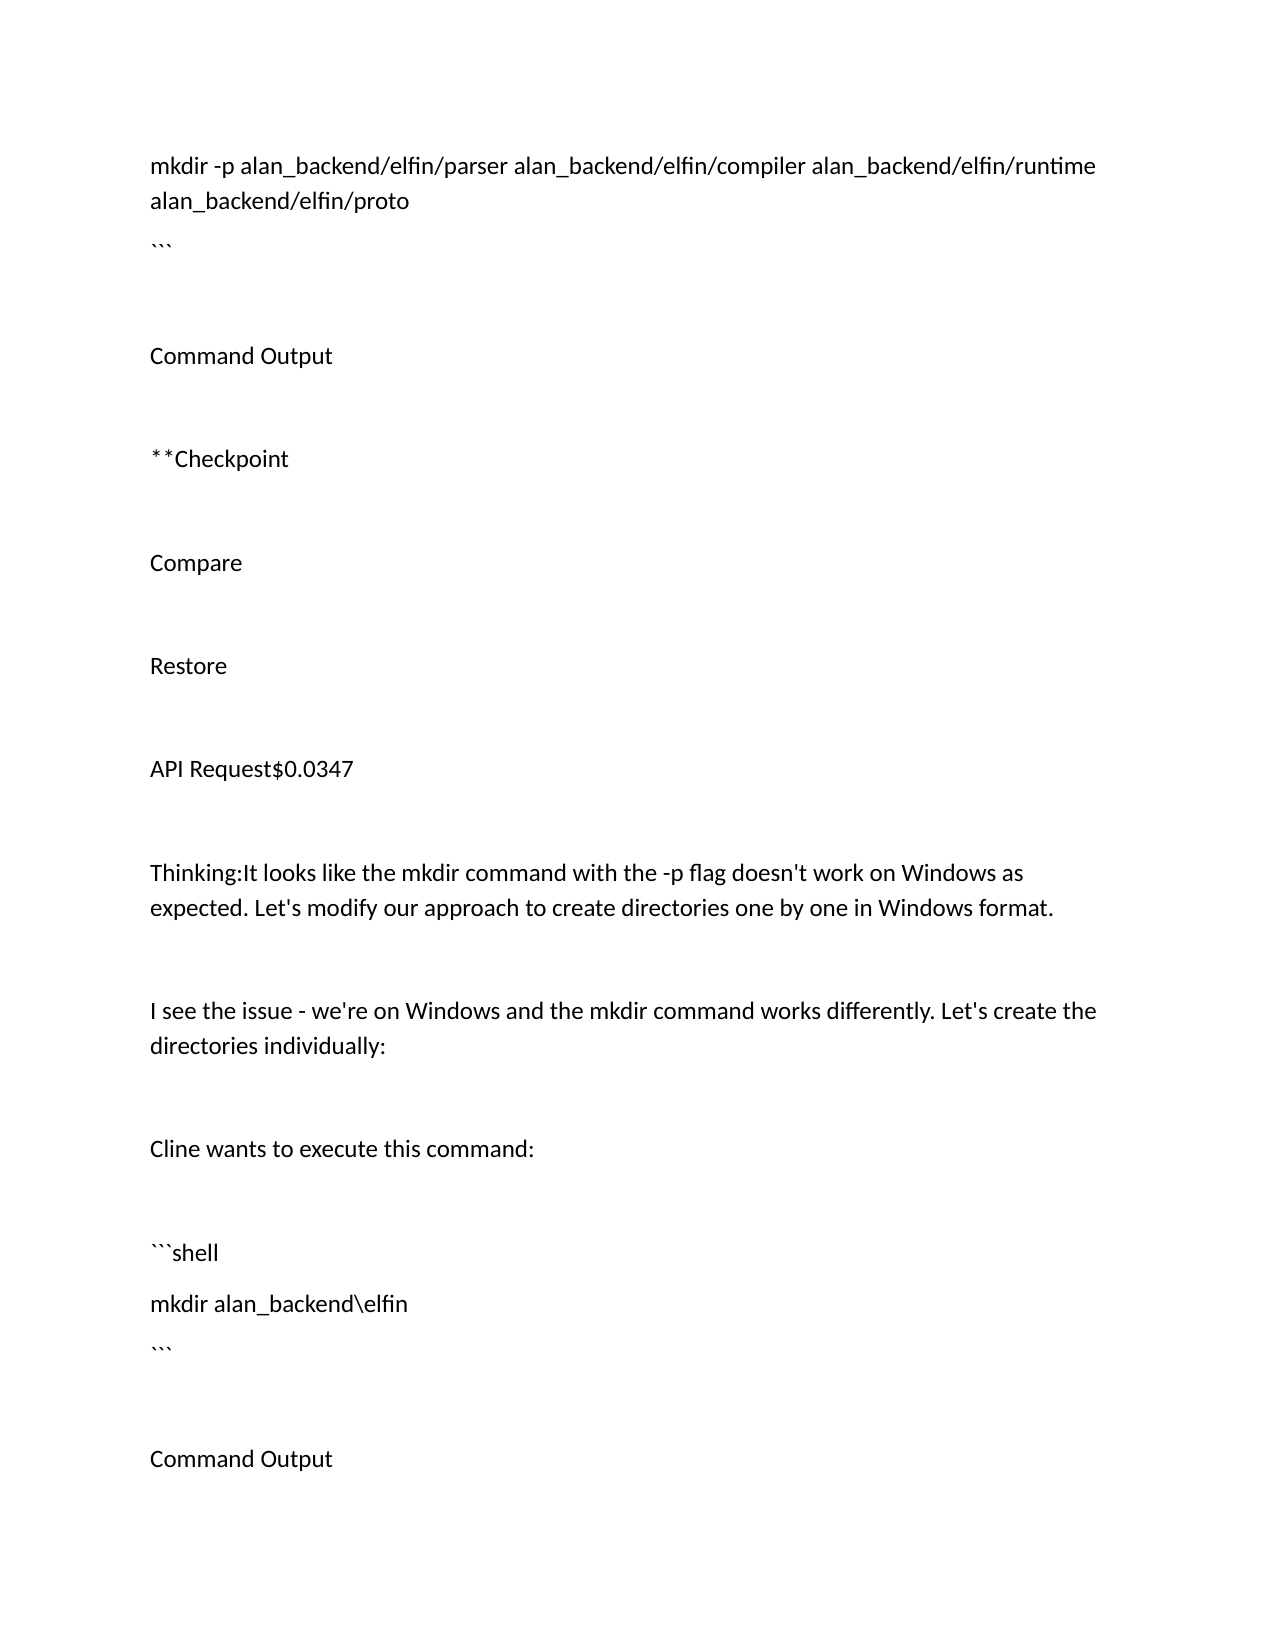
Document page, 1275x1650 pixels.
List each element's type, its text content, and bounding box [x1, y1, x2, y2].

text ``` [150, 1340, 1125, 1371]
text Restore [150, 650, 1125, 681]
text Compare [150, 547, 1125, 577]
text mkdir alan_backend\elfin [150, 1288, 1125, 1319]
text ```shell [150, 1237, 1125, 1267]
text Command Output [150, 1443, 1125, 1474]
text **Checkpoint [150, 443, 1125, 474]
text Thinking:It looks like the mkdir command with the -p flag doesn't work on Windows as expected. Let's modify our approach to create directories one by one in Windows format.‎ [150, 857, 1125, 922]
text API Request$0.0347 [150, 753, 1125, 784]
text Command Output [150, 340, 1125, 371]
text Cline wants to execute this command: [150, 1133, 1125, 1164]
text ``` [150, 237, 1125, 267]
text mkdir -p alan_backend/elfin/parser alan_backend/elfin/compiler alan_backend/elfin/runtime alan_backend/elfin/proto [150, 150, 1125, 216]
text I see the issue - we're on Windows and the mkdir command works differently. Let's create the directories individually: [150, 995, 1125, 1061]
